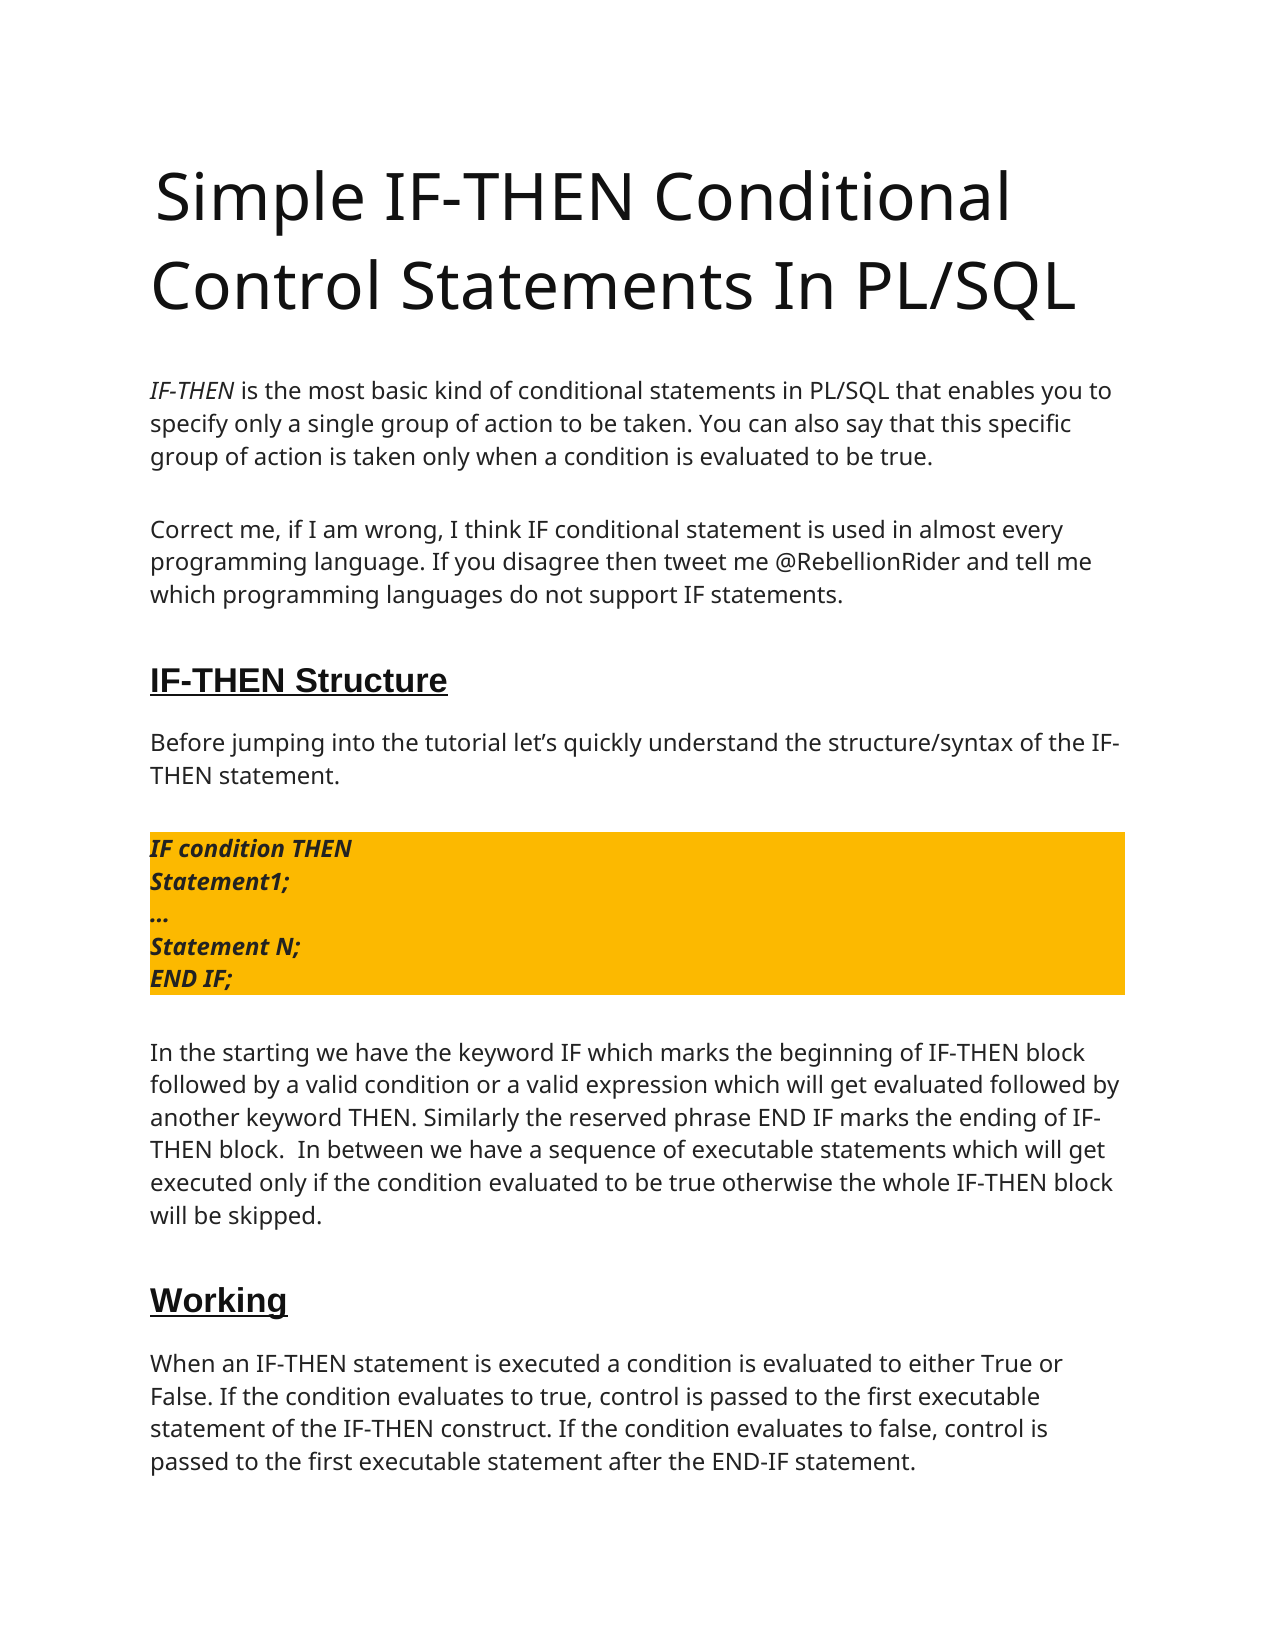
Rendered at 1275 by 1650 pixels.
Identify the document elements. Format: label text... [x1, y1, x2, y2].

text IF-THEN is the most basic kind of conditional statements in PL/SQL that enables you to specify only a single group of action to be taken. You can also say that this specific group of action is taken only when a condition is evaluated to be true. [150, 374, 1125, 472]
subtitle Working [150, 1273, 1125, 1320]
text IF condition THEN Statement1; … Statement N; END IF; [150, 832, 1125, 995]
text Before jumping into the tutorial let’s quickly understand the structure/syntax of the IF-THEN statement. [150, 726, 1125, 791]
text Simple IF-THEN Conditional Control Statements In PL/SQL [150, 150, 1125, 329]
text When an IF-THEN statement is executed a condition is evaluated to either True or False. If the condition evaluates to true, control is passed to the first executable statement of the IF-THEN construct. If the condition evaluates to false, control is passed to the first executable statement after the END-IF statement. [150, 1347, 1125, 1477]
text Correct me, if I am wrong, I think IF conditional statement is used in almost every programming language. If you disagree then tweet me @RebellionRider and tell me which programming languages do not support IF statements. [150, 513, 1125, 610]
subtitle IF-THEN Structure [150, 653, 1125, 699]
text In the starting we have the keyword IF which marks the beginning of IF-THEN block followed by a valid condition or a valid expression which will get evaluated followed by another keyword THEN. Similarly the reserved phrase END IF marks the ending of IF-THEN block. In between we have a sequence of executable statements which will get executed only if the condition evaluated to be true otherwise the whole IF-THEN block will be skipped. [150, 1036, 1125, 1231]
